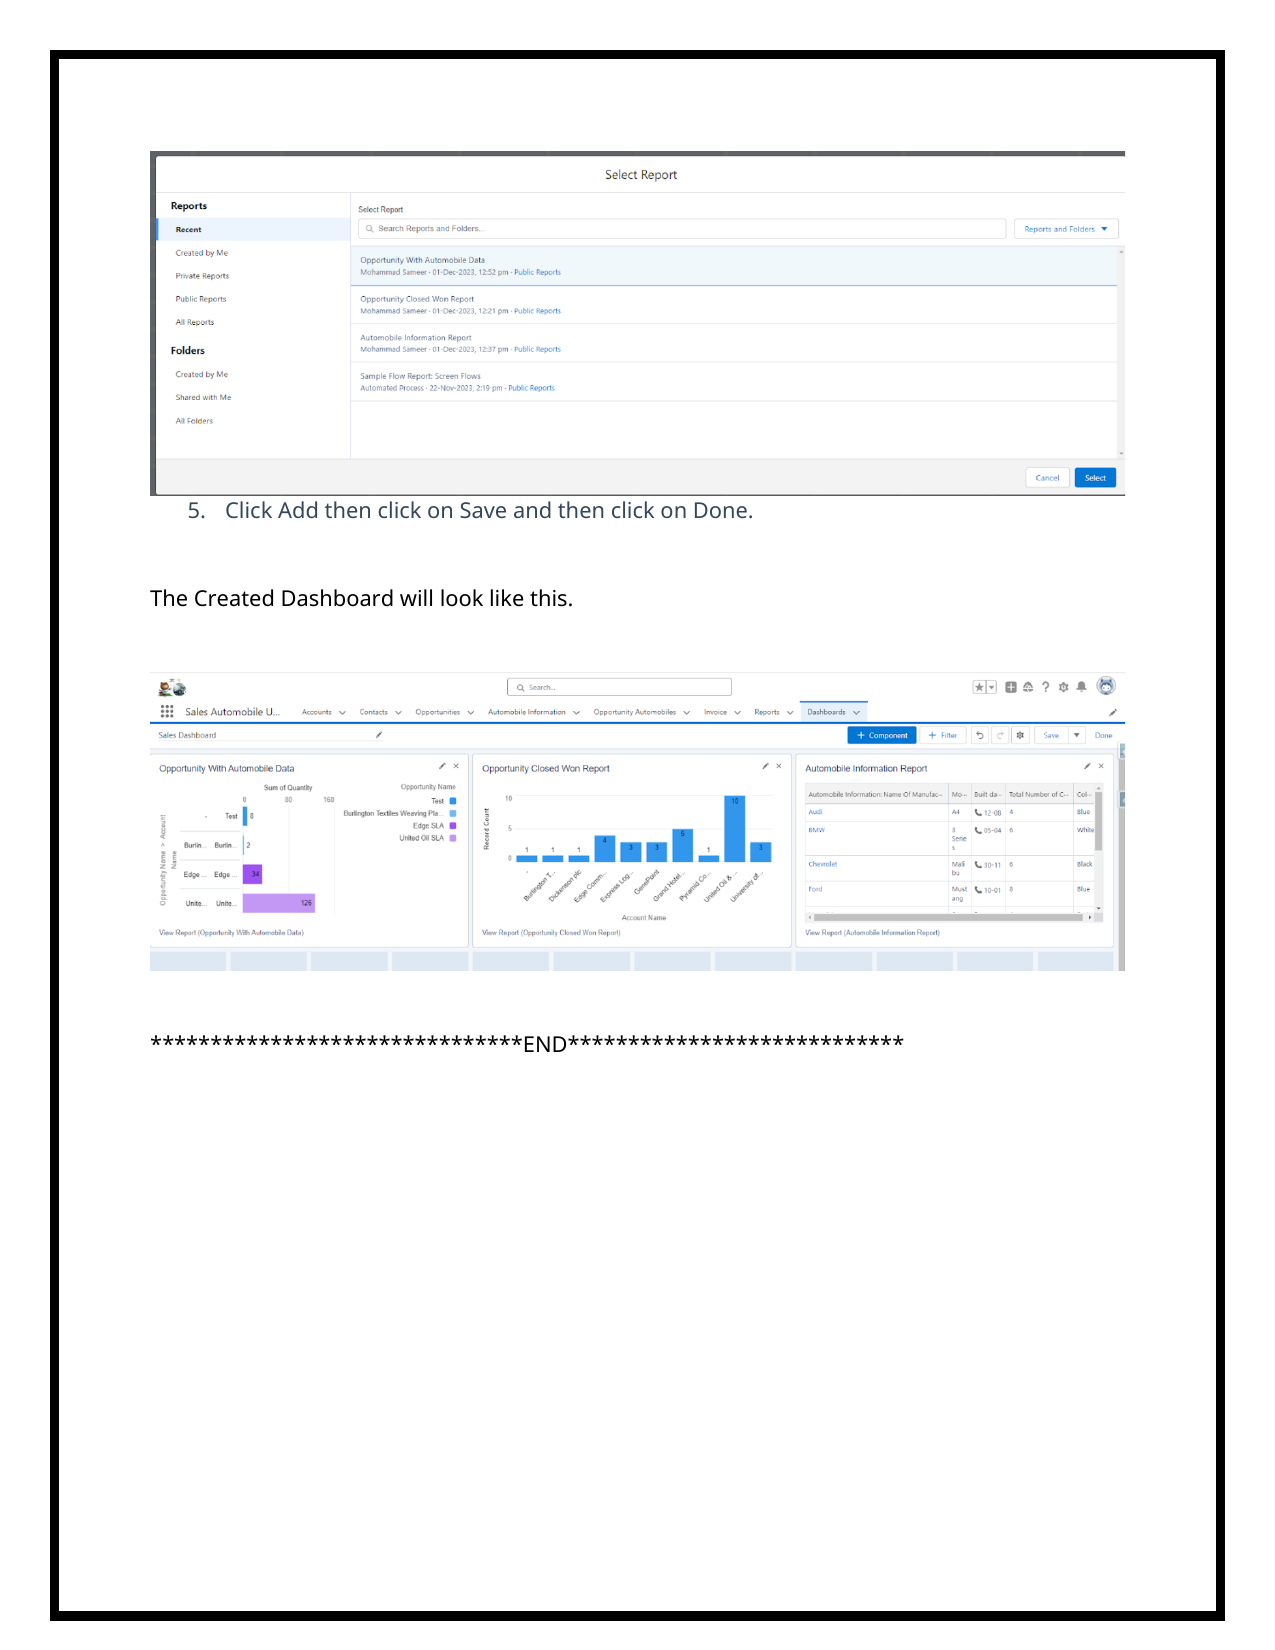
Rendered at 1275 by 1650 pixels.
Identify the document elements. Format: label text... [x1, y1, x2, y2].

text *******************************END**************************** [150, 1028, 1196, 1058]
picture [150, 151, 1125, 496]
text The Created Dashboard will look like this. [150, 583, 1196, 613]
list Click Add then click on Save and then click on Done. [187, 496, 1196, 525]
picture [150, 670, 1125, 971]
